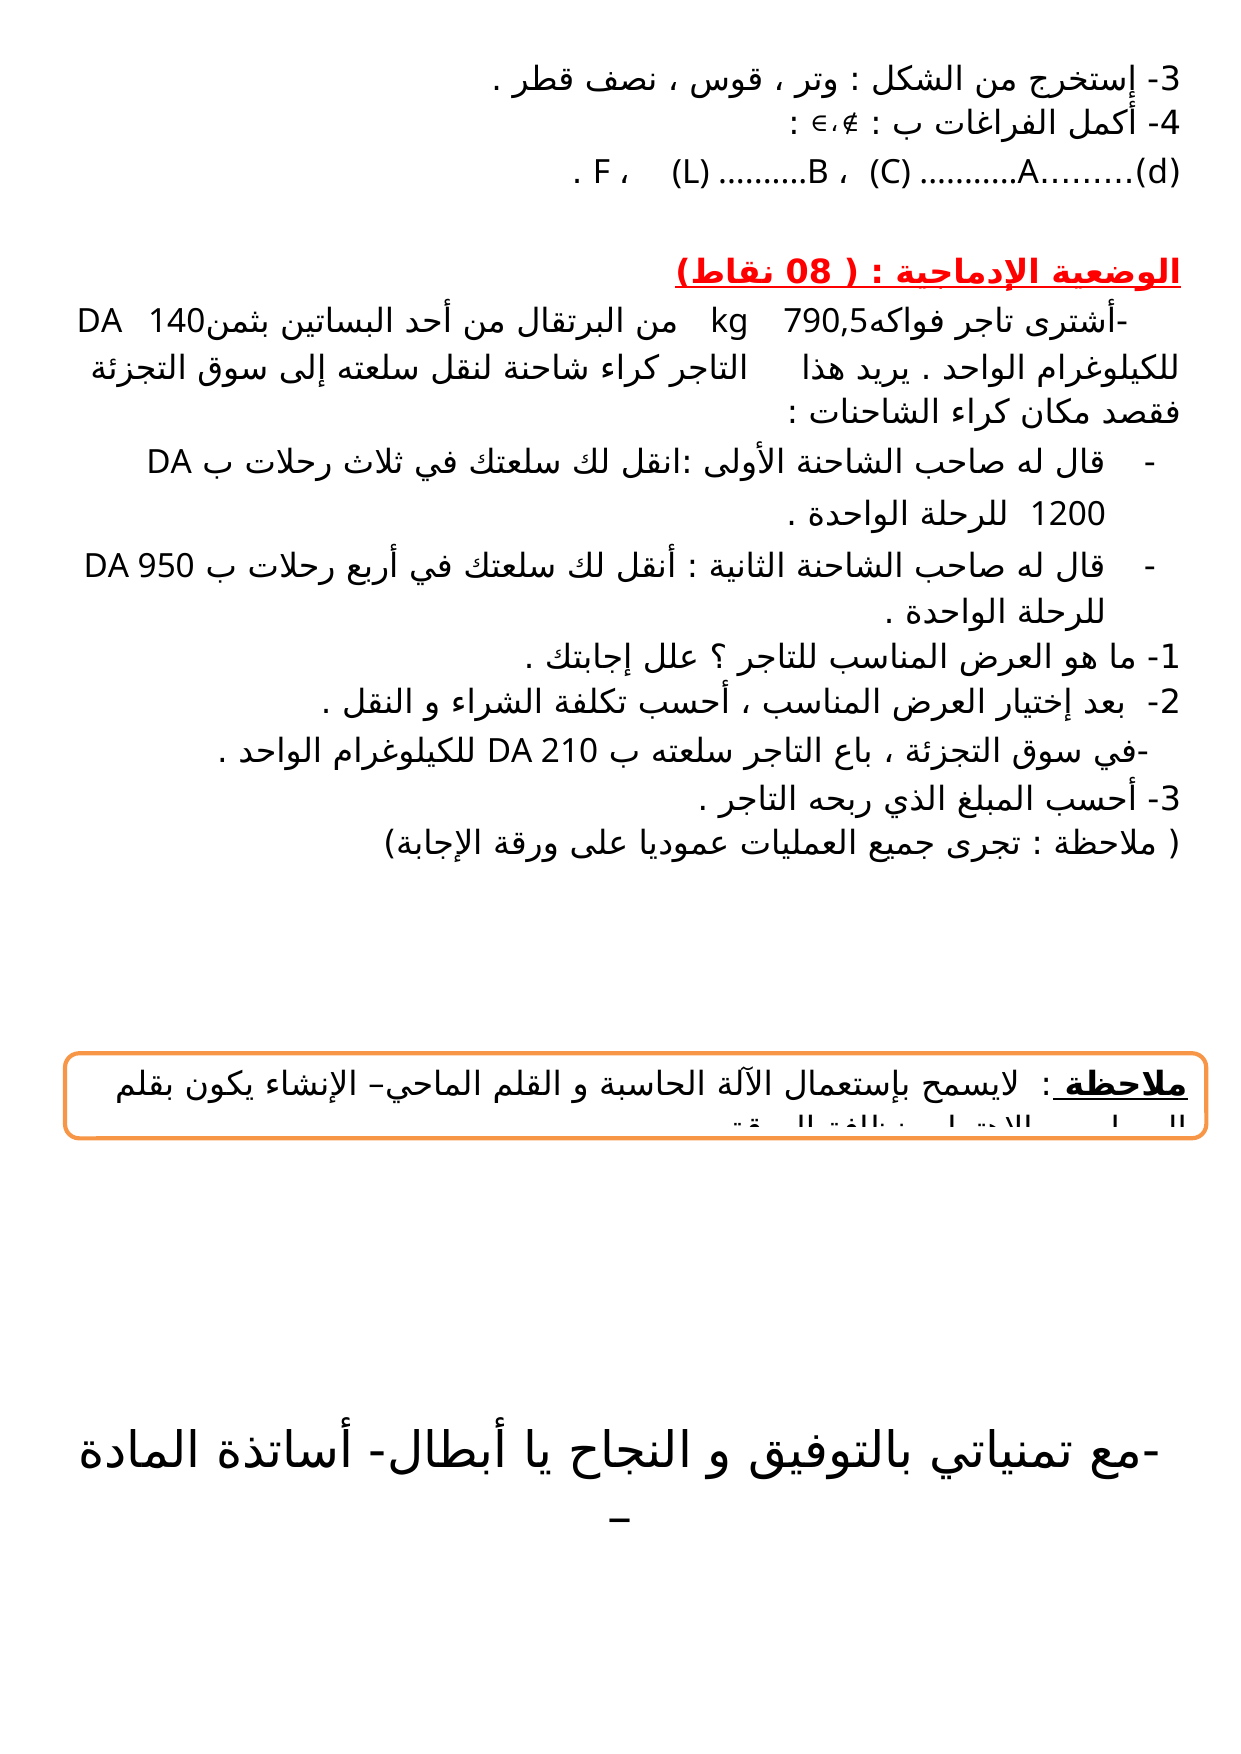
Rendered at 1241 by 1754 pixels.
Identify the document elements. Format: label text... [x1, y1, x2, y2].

text الوضعية الإدماجية : ( 08 نقاط) [59, 253, 1181, 291]
text 3- أحسب المبلغ الذي ربحه التاجر . [59, 779, 1181, 818]
text -مع تمنياتي بالتوفيق و النجاح يا أبطال- أساتذة المادة – [59, 1421, 1181, 1546]
text 3- إستخرج من الشكل : وتر ، قوس ، نصف قطر . [59, 59, 1181, 98]
text 1- ما هو العرض المناسب للتاجر ؟ علل إجابتك . [59, 638, 1181, 676]
text 4- أكمل الفراغات ب : : [59, 104, 1181, 142]
text (d).........F ، (L) ..........B ، (C) ...........A . [59, 148, 1181, 194]
text -أشترى تاجر فواكهkg 790,5 من البرتقال من أحد البساتين بثمنDA 140 للكيلوغرام الواحد . يريد هذا التاجر كراء شاحنة لنقل سلعته إلى سوق التجزئة فقصد مكان كراء الشاحنات : [59, 297, 1181, 432]
text 2- بعد إختيار العرض المناسب ، أحسب تكلفة الشراء و النقل . [59, 682, 1181, 721]
text -في سوق التجزئة ، باع التاجر سلعته ب DA 210 للكيلوغرام الواحد . [59, 727, 1181, 772]
text ( ملاحظة : تجرى جميع العمليات عموديا على ورقة الإجابة) [59, 823, 1181, 862]
list قال له صاحب الشاحنة الأولى :انقل لك سلعتك في ثلاث رحلات ب DA 1200 للرحلة الواحدة . [59, 437, 1144, 535]
list قال له صاحب الشاحنة الثانية : أنقل لك سلعتك في أربع رحلات ب DA 950 للرحلة الواحدة . [59, 542, 1144, 632]
